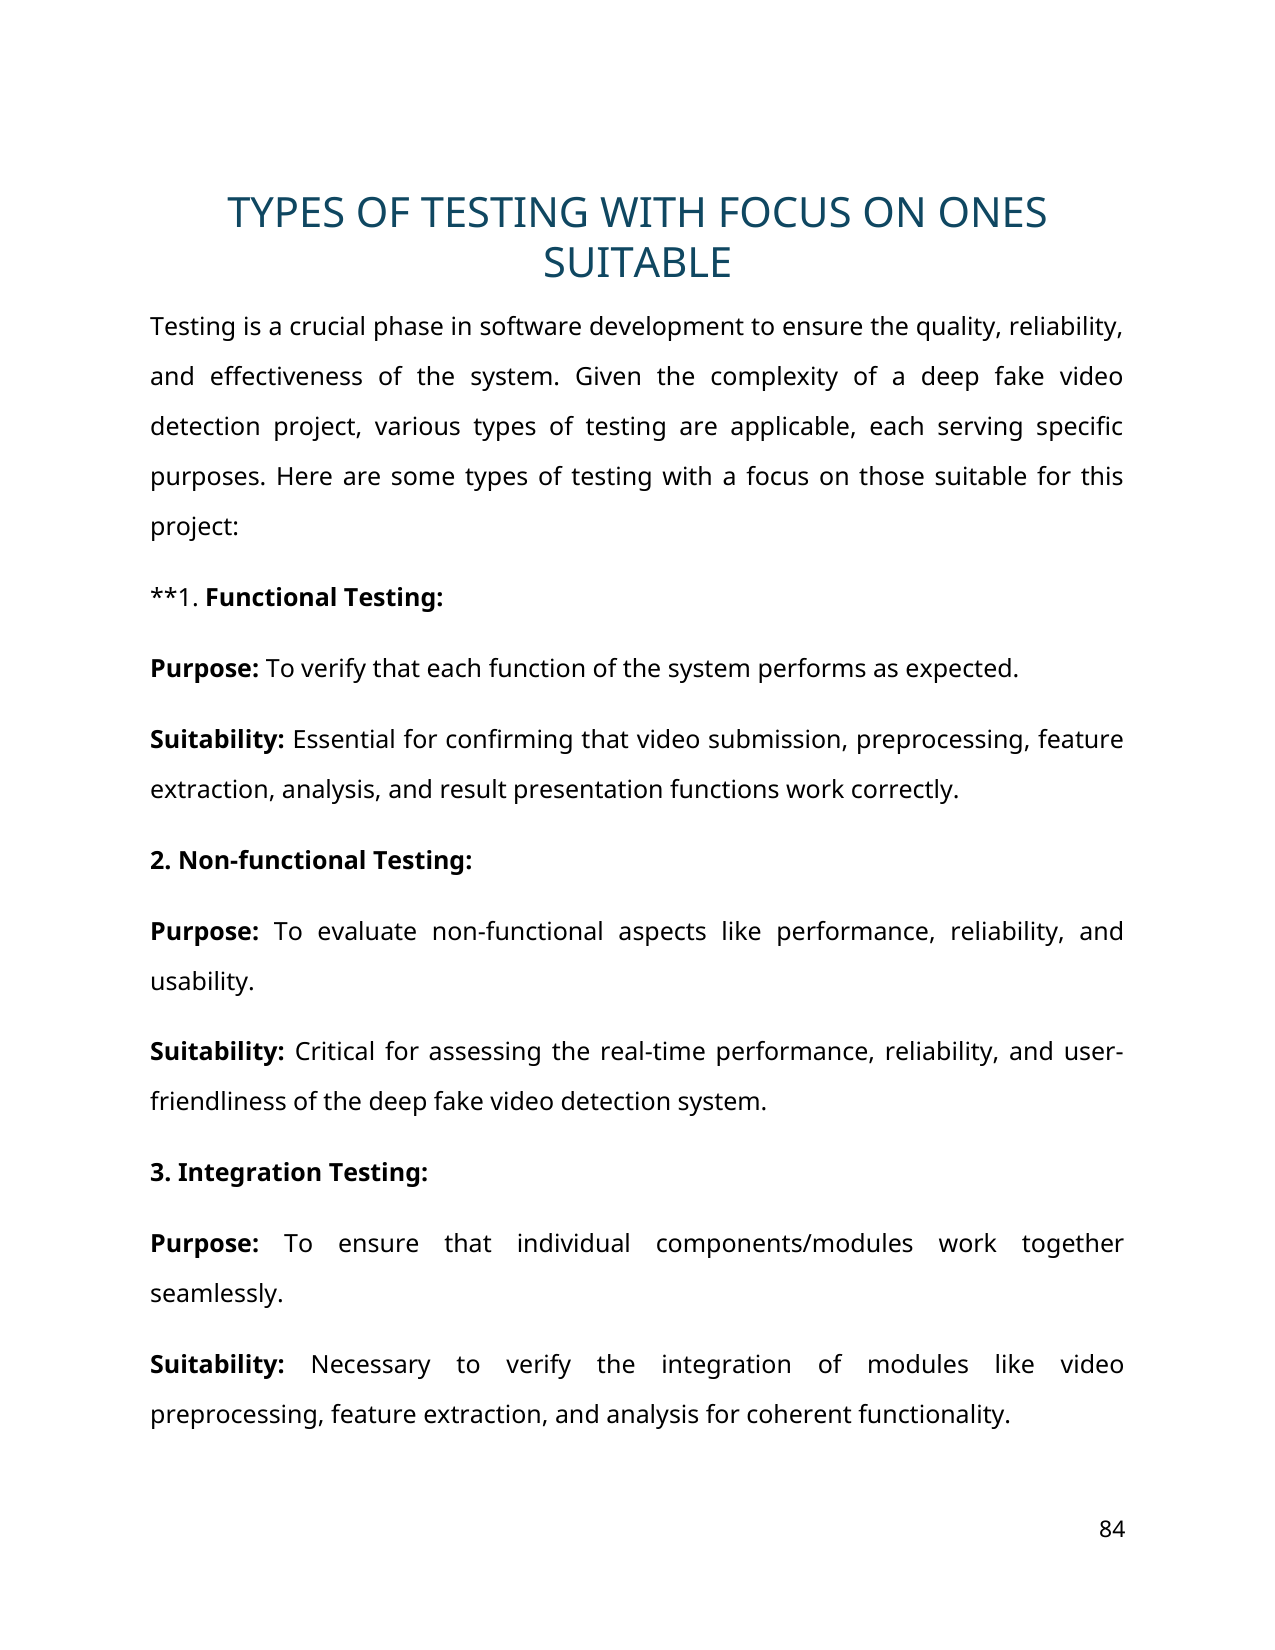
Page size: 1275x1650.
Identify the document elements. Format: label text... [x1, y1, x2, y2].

text 3. Integration Testing: [150, 1142, 1125, 1192]
text 2. Non-functional Testing: [150, 829, 1125, 879]
text Suitability: Critical for assessing the real-time performance, reliability, and user-friendliness of the deep fake video detection system. [150, 1021, 1125, 1121]
text Purpose: To evaluate non-functional aspects like performance, reliability, and usability. [150, 900, 1125, 1000]
text Purpose: To verify that each function of the system performs as expected. [150, 637, 1125, 687]
text Suitability: Essential for confirming that video submission, preprocessing, feature extraction, analysis, and result presentation functions work correctly. [150, 708, 1125, 808]
text Testing is a crucial phase in software development to ensure the quality, reliability, and effectiveness of the system. Given the complexity of a deep fake video detection project, various types of testing are applicable, each serving specific purposes. Here are some types of testing with a focus on those suitable for this project: [150, 296, 1125, 546]
text Purpose: To ensure that individual components/modules work together seamlessly. [150, 1212, 1125, 1312]
text Suitability: Necessary to verify the integration of modules like video preprocessing, feature extraction, and analysis for coherent functionality. [150, 1333, 1125, 1433]
subtitle TYPES OF TESTING WITH FOCUS ON ONES SUITABLE [150, 187, 1125, 287]
text **1. Functional Testing: [150, 567, 1125, 617]
